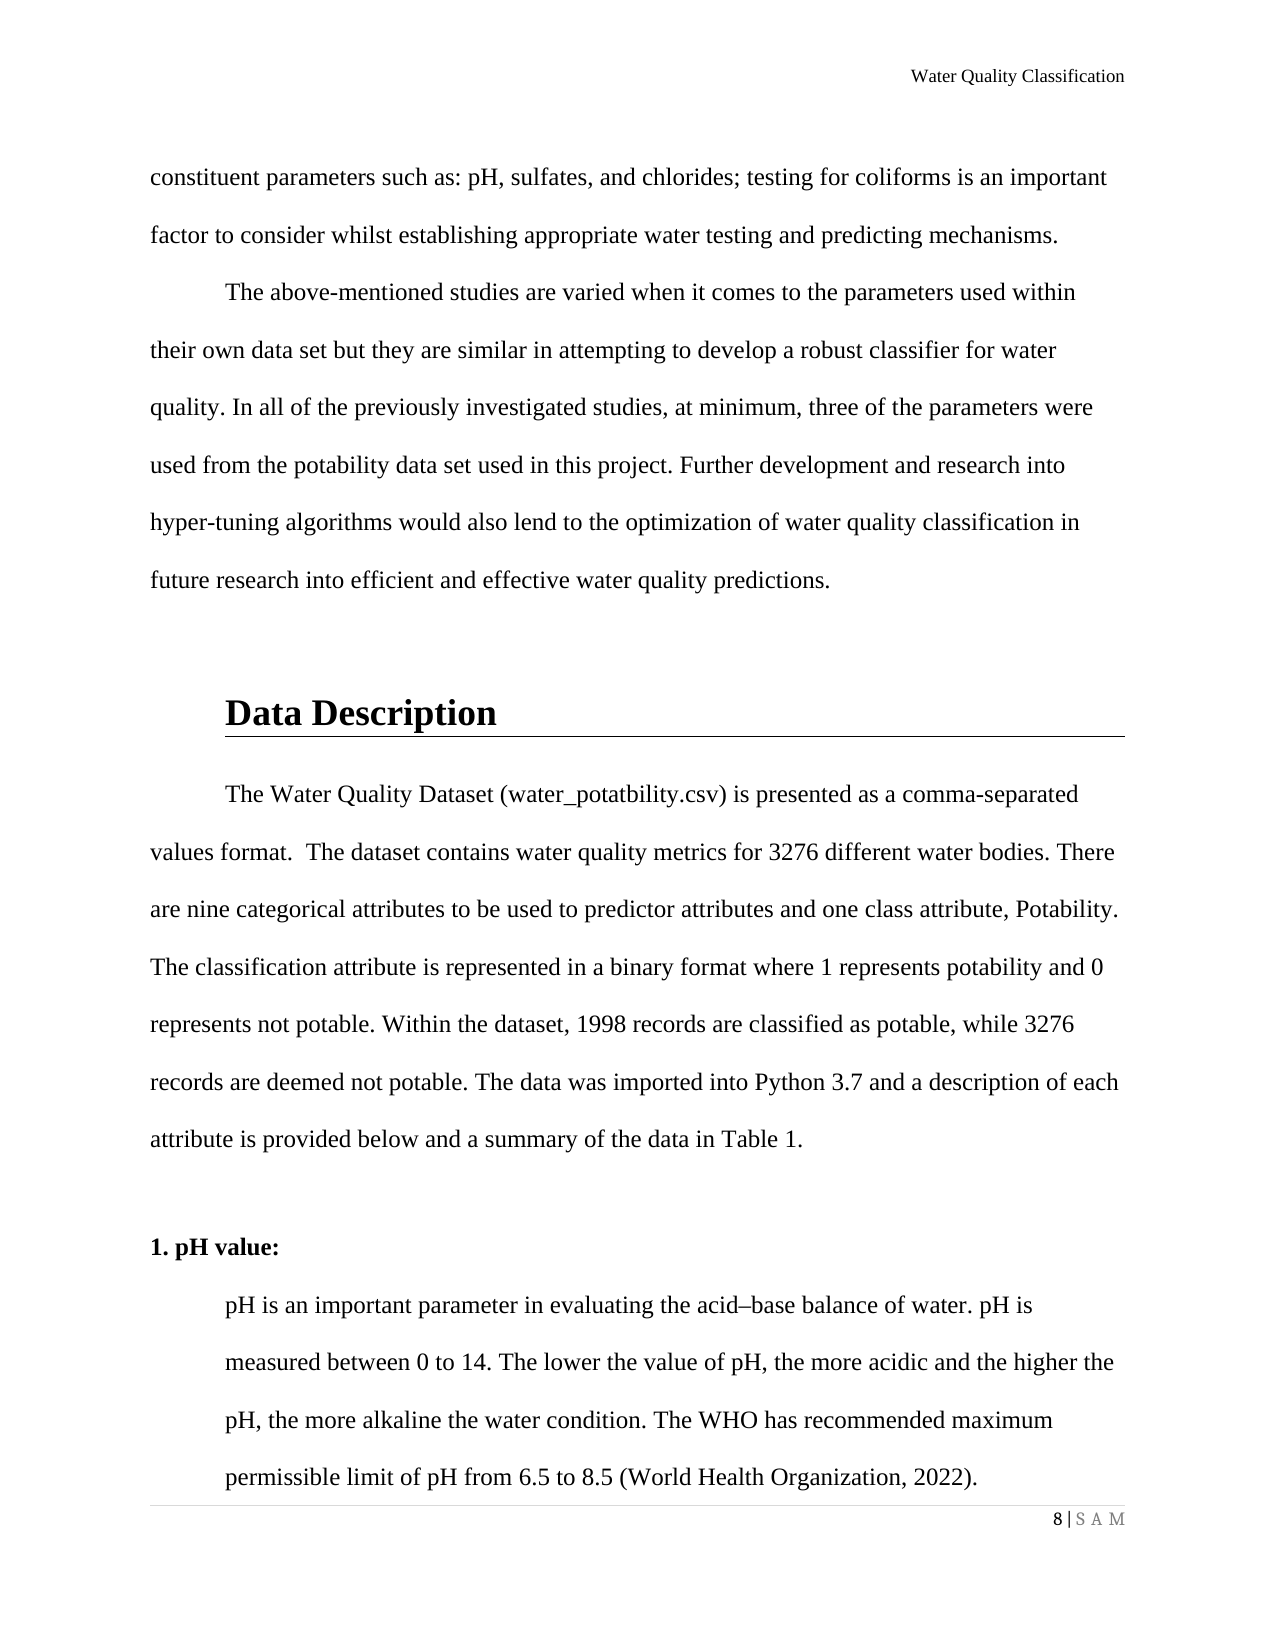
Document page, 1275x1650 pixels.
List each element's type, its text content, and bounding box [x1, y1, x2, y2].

subtitle Data Description [225, 690, 1125, 736]
text The Water Quality Dataset (water_potatbility.csv) is presented as a comma-separated values format. The dataset contains water quality metrics for 3276 different water bodies. There are nine categorical attributes to be used to predictor attributes and one class attribute, Potability. The classification attribute is represented in a binary format where 1 represents potability and 0 represents not potable. Within the dataset, 1998 records are classified as potable, while 3276 records are deemed not potable. The data was imported into Python 3.7 and a description of each attribute is provided below and a summary of the data in Table 1. [150, 779, 1125, 1206]
text pH is an important parameter in evaluating the acid–base balance of water. pH is measured between 0 to 14. The lower the value of pH, the more acidic and the higher the pH, the more alkaline the water condition. The WHO has recommended maximum permissible limit of pH from 6.5 to 8.5 (World Health Organization, 2022). [225, 1290, 1125, 1491]
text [150, 162, 1125, 249]
text The above-mentioned studies are varied when it comes to the parameters used within their own data set but they are similar in attempting to develop a robust classifier for water quality. In all of the previously investigated studies, at minimum, three of the parameters were used from the potability data set used in this project. Further development and research into hyper-tuning algorithms would also lend to the optimization of water quality classification in future research into efficient and effective water quality predictions. [150, 277, 1125, 594]
text 1. pH value: [150, 1232, 1125, 1261]
